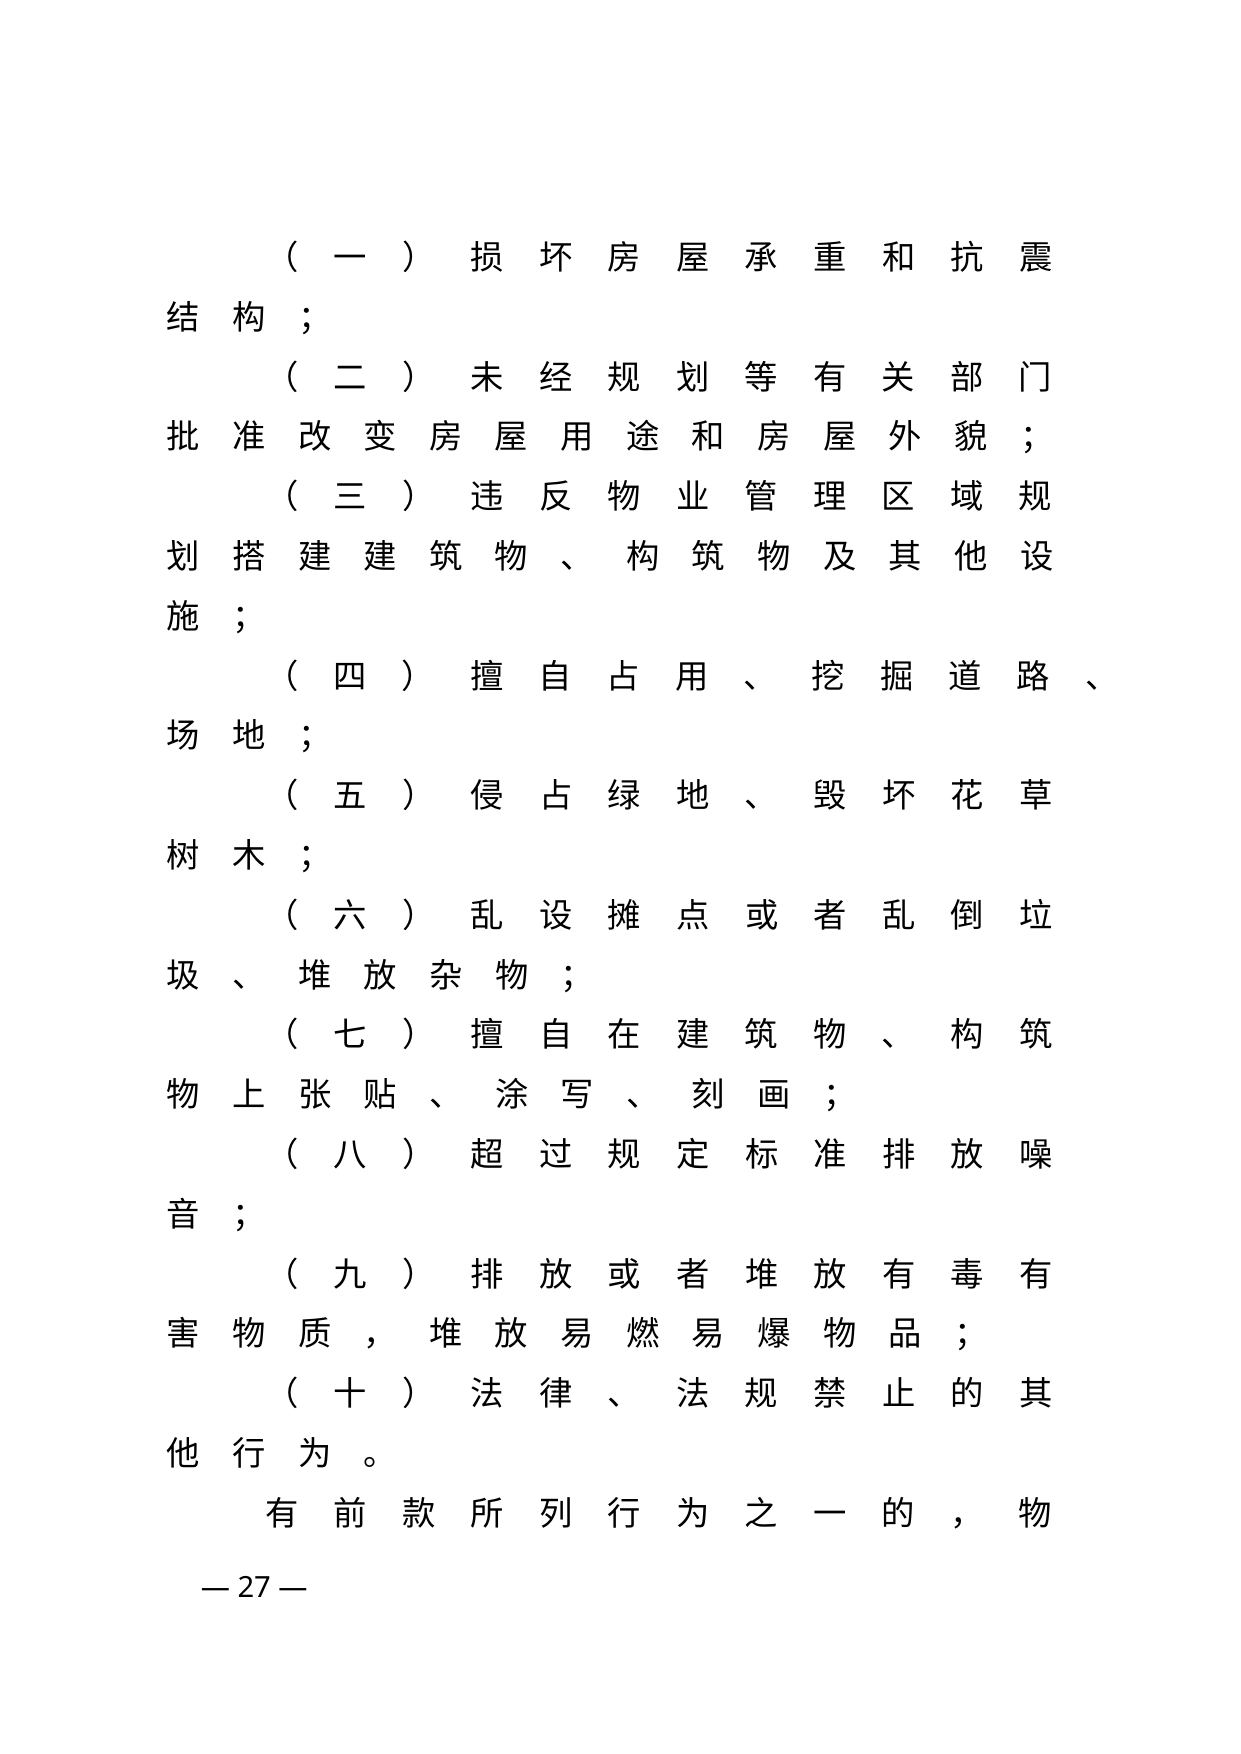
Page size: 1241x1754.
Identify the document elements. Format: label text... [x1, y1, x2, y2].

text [167, 1481, 1085, 1541]
text （二）未经规划等有关部门批准改变房屋用途和房屋外貌； [167, 345, 1085, 464]
text （五）侵占绿地、毁坏花草树木； [167, 763, 1085, 883]
text （八）超过规定标准排放噪音； [167, 1122, 1085, 1242]
text （九）排放或者堆放有毒有害物质，堆放易燃易爆物品； [167, 1242, 1085, 1361]
text （一）损坏房屋承重和抗震结构； [167, 225, 1085, 345]
text （三）违反物业管理区域规划搭建建筑物、构筑物及其他设施； [167, 464, 1085, 644]
text （六）乱设摊点或者乱倒垃圾、堆放杂物； [167, 883, 1085, 1002]
text （四）擅自占用、挖掘道路、场地； [167, 644, 1085, 763]
text （七）擅自在建筑物、构筑物上张贴、涂写、刻画； [167, 1002, 1085, 1122]
text （十）法律、法规禁止的其他行为。 [167, 1361, 1085, 1481]
